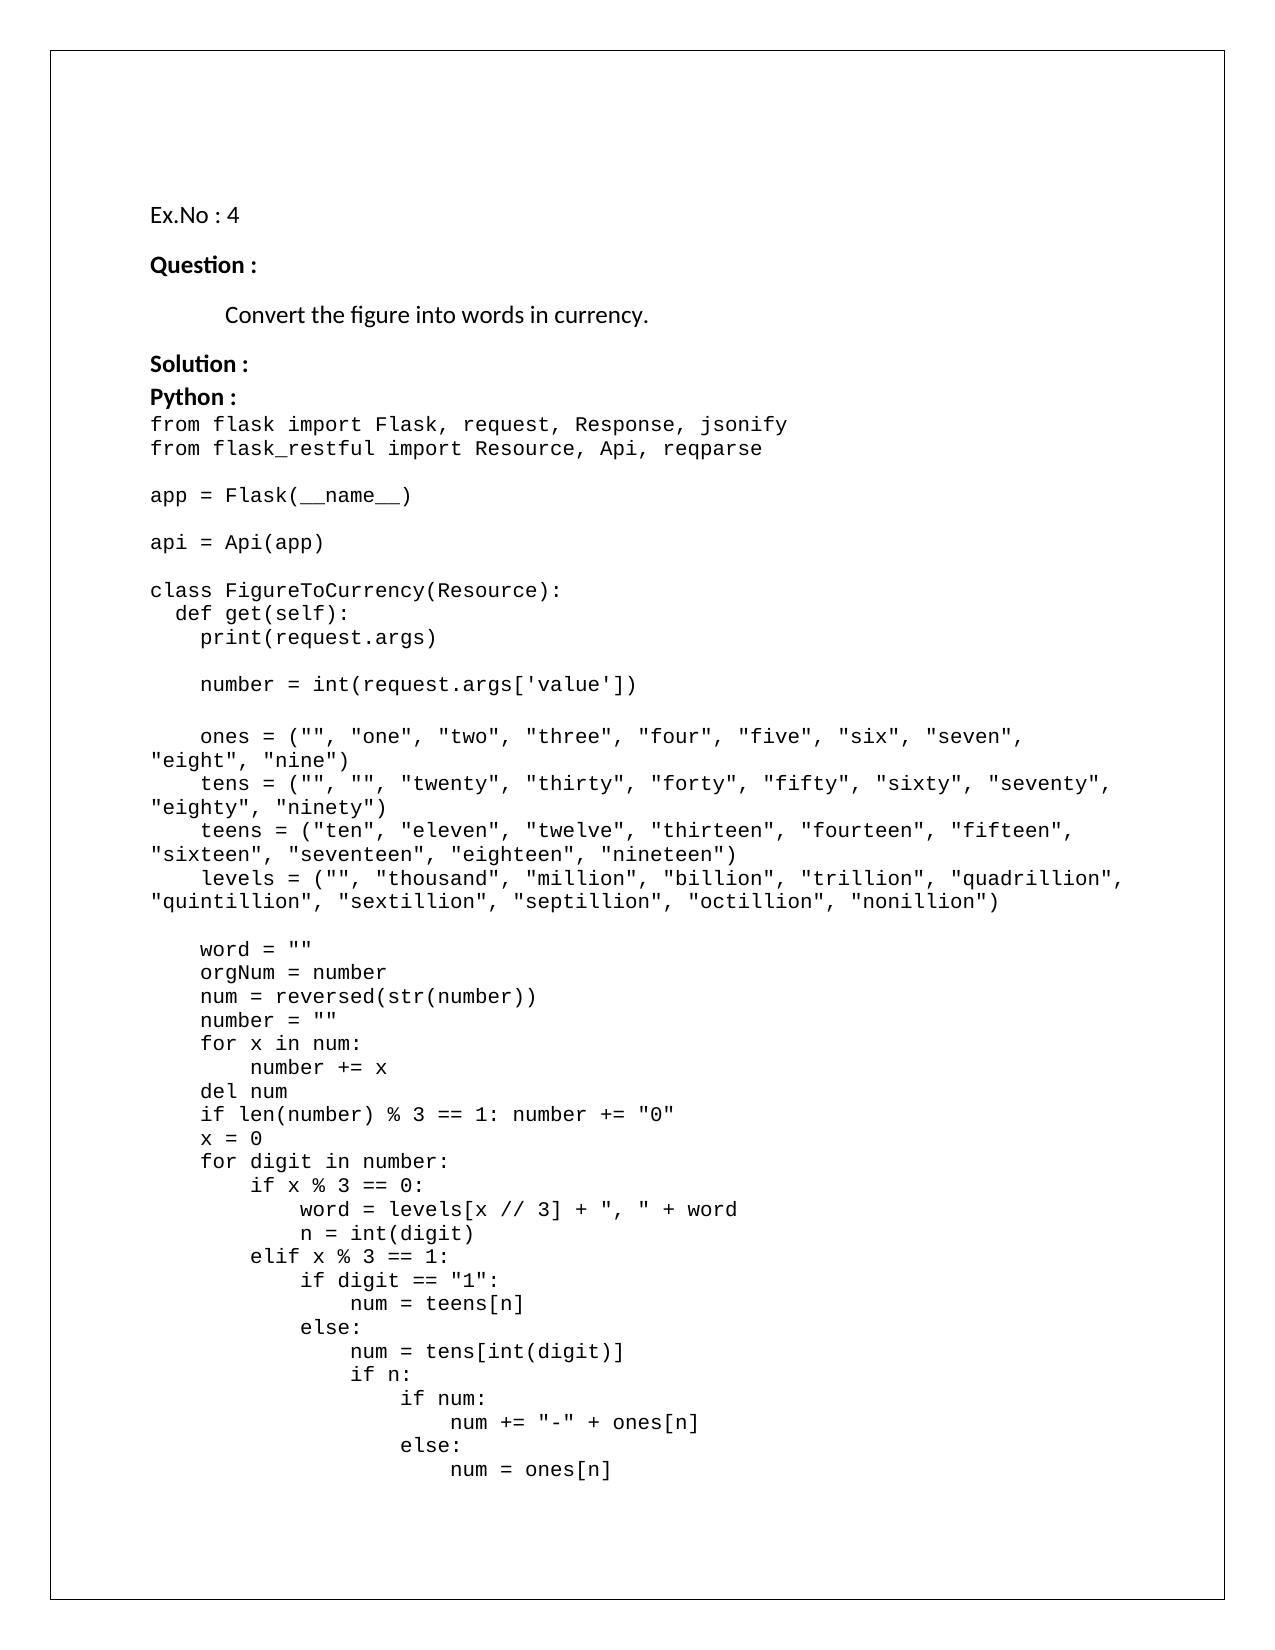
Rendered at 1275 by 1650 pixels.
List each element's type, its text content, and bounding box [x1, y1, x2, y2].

text number += x [150, 1057, 1125, 1081]
text for digit in number: [150, 1152, 1125, 1175]
text from flask_restful import Resource, Api, reqparse [150, 438, 1125, 461]
text api = Api(app) [150, 532, 1125, 556]
text elif x % 3 == 1: [150, 1246, 1125, 1270]
text if n: [150, 1364, 1125, 1388]
text num = teens[n] [150, 1293, 1125, 1317]
text num = ones[n] [150, 1459, 1125, 1483]
text if x % 3 == 0: [150, 1175, 1125, 1199]
text num = reversed(str(number)) [150, 986, 1125, 1010]
text x = 0 [150, 1128, 1125, 1152]
text orgNum = number [150, 962, 1125, 986]
text teens = ("ten", "eleven", "twelve", "thirteen", "fourteen", "fifteen", "sixteen", "seventeen", "eighteen", "nineteen") [150, 821, 1125, 868]
text Question : [150, 249, 1125, 280]
text tens = ("", "", "twenty", "thirty", "forty", "fifty", "sixty", "seventy", "eighty", "ninety") [150, 773, 1125, 821]
text def get(self): [150, 603, 1125, 627]
text from flask import Flask, request, Response, jsonify [150, 414, 1125, 438]
text class FigureToCurrency(Resource): [150, 580, 1125, 603]
text n = int(digit) [150, 1222, 1125, 1246]
text else: [150, 1317, 1125, 1341]
text del num [150, 1081, 1125, 1104]
text if len(number) % 3 == 1: number += "0" [150, 1104, 1125, 1128]
text Convert the figure into words in currency. [150, 299, 1125, 329]
text number = "" [150, 1010, 1125, 1033]
text for x in num: [150, 1033, 1125, 1057]
text app = Flask(__name__) [150, 485, 1125, 509]
text levels = ("", "thousand", "million", "billion", "trillion", "quadrillion", "quintillion", "sextillion", "septillion", "octillion", "nonillion") [150, 868, 1125, 915]
text ones = ("", "one", "two", "three", "four", "five", "six", "seven", "eight", "nine") [150, 726, 1125, 773]
text Solution : [150, 348, 1125, 379]
text num = tens[int(digit)] [150, 1341, 1125, 1364]
text word = levels[x // 3] + ", " + word [150, 1199, 1125, 1222]
text Python : [150, 381, 1125, 412]
text if digit == "1": [150, 1270, 1125, 1293]
text else: [150, 1435, 1125, 1459]
text word = "" [150, 939, 1125, 962]
text num += "-" + ones[n] [150, 1412, 1125, 1435]
text Ex.No : 4 [150, 199, 1125, 230]
text if num: [150, 1388, 1125, 1412]
text number = int(request.args['value']) [150, 674, 1125, 698]
text print(request.args) [150, 627, 1125, 651]
